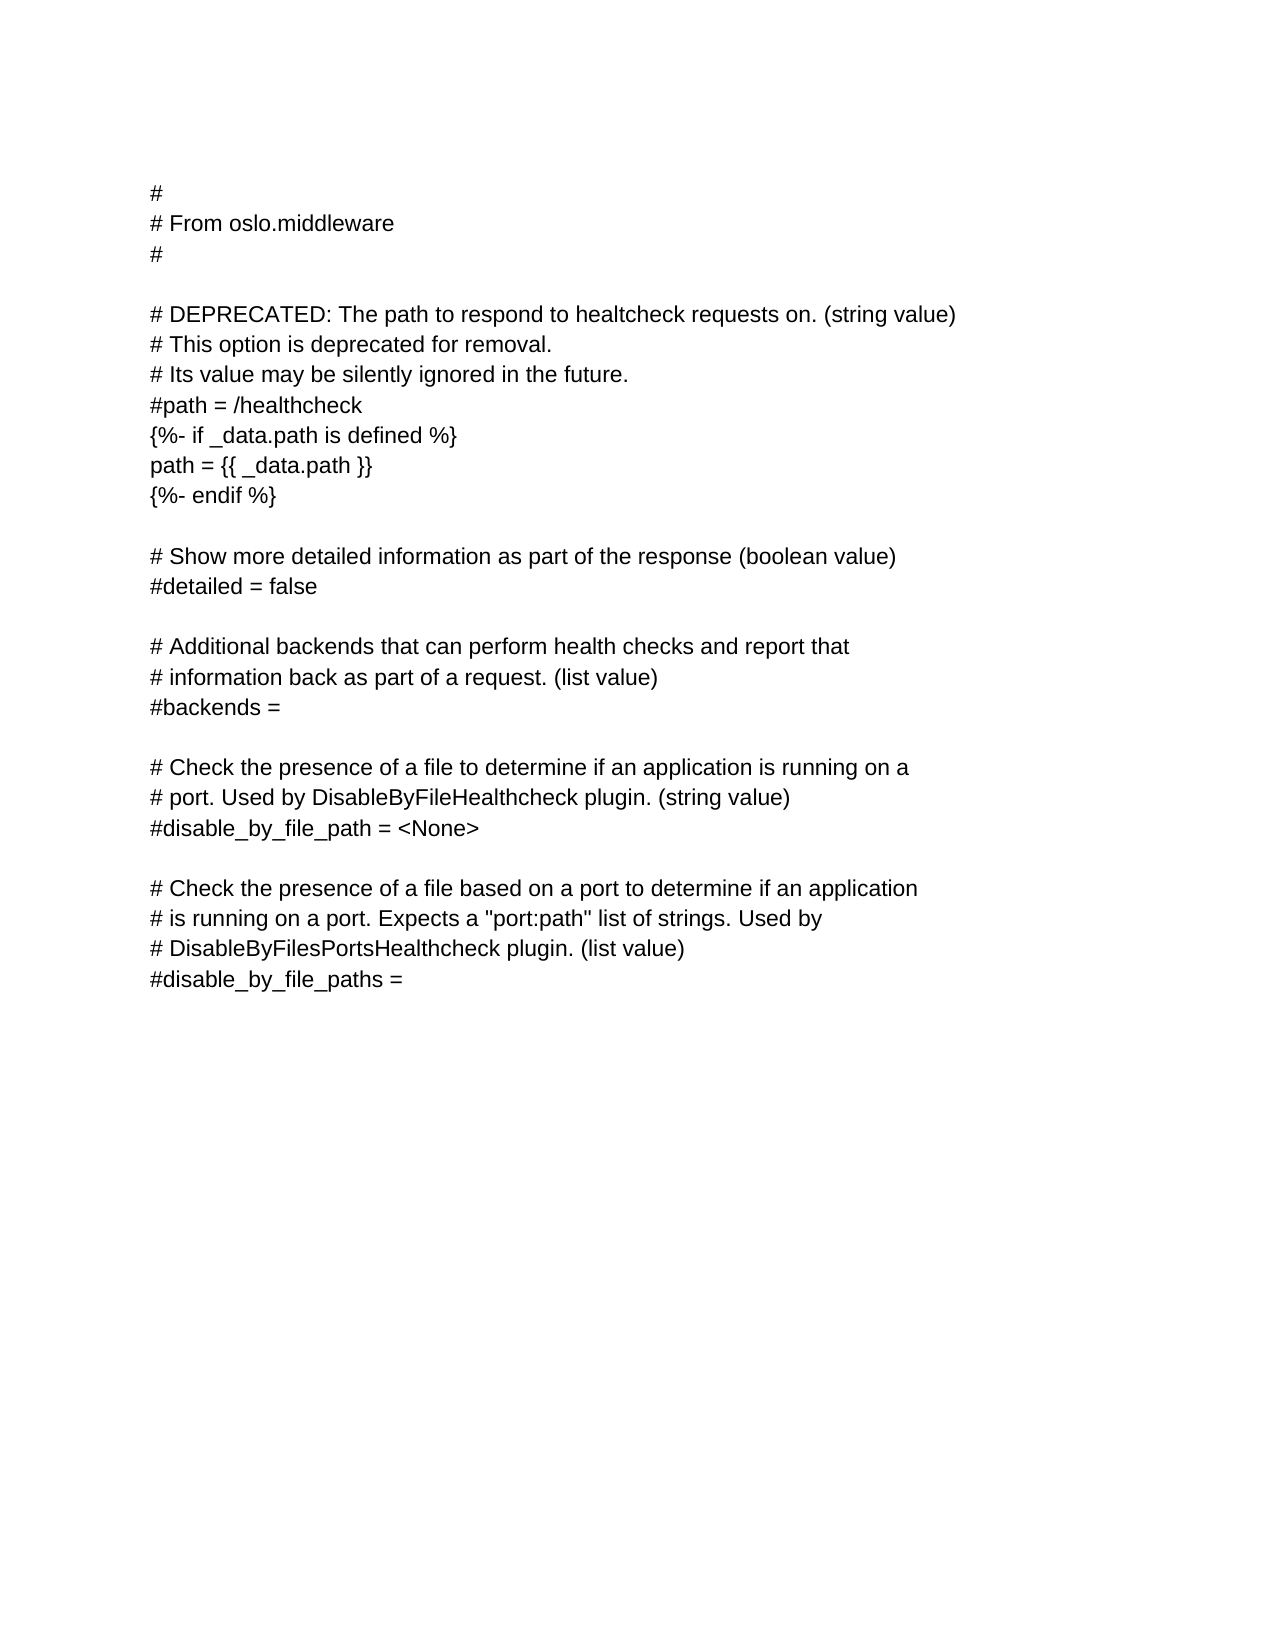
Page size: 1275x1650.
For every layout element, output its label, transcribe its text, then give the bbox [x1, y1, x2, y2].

text #detailed = false [150, 573, 1125, 599]
text # Additional backends that can perform health checks and report that [150, 633, 1125, 660]
text #path = /healthcheck [150, 392, 1125, 418]
text {%- if _data.path is defined %} [150, 422, 1125, 448]
text {%- endif %} [150, 482, 1125, 509]
text # [150, 241, 1125, 267]
text # Check the presence of a file based on a port to determine if an application [150, 875, 1125, 901]
text path = {{ _data.path }} [150, 452, 1125, 478]
text # [150, 180, 1125, 207]
text # port. Used by DisableByFileHealthcheck plugin. (string value) [150, 784, 1125, 811]
text # DisableByFilesPortsHealthcheck plugin. (list value) [150, 935, 1125, 962]
text # Its value may be silently ignored in the future. [150, 361, 1125, 388]
text # DEPRECATED: The path to respond to healtcheck requests on. (string value) [150, 301, 1125, 327]
text #backends = [150, 694, 1125, 720]
text # From oslo.middleware [150, 210, 1125, 237]
text # This option is deprecated for removal. [150, 331, 1125, 358]
text # Check the presence of a file to determine if an application is running on a [150, 754, 1125, 781]
text # Show more detailed information as part of the response (boolean value) [150, 543, 1125, 569]
text #disable_by_file_path = <None> [150, 814, 1125, 841]
text # information back as part of a request. (list value) [150, 663, 1125, 690]
text # is running on a port. Expects a "port:path" list of strings. Used by [150, 905, 1125, 932]
text #disable_by_file_paths = [150, 966, 1125, 992]
